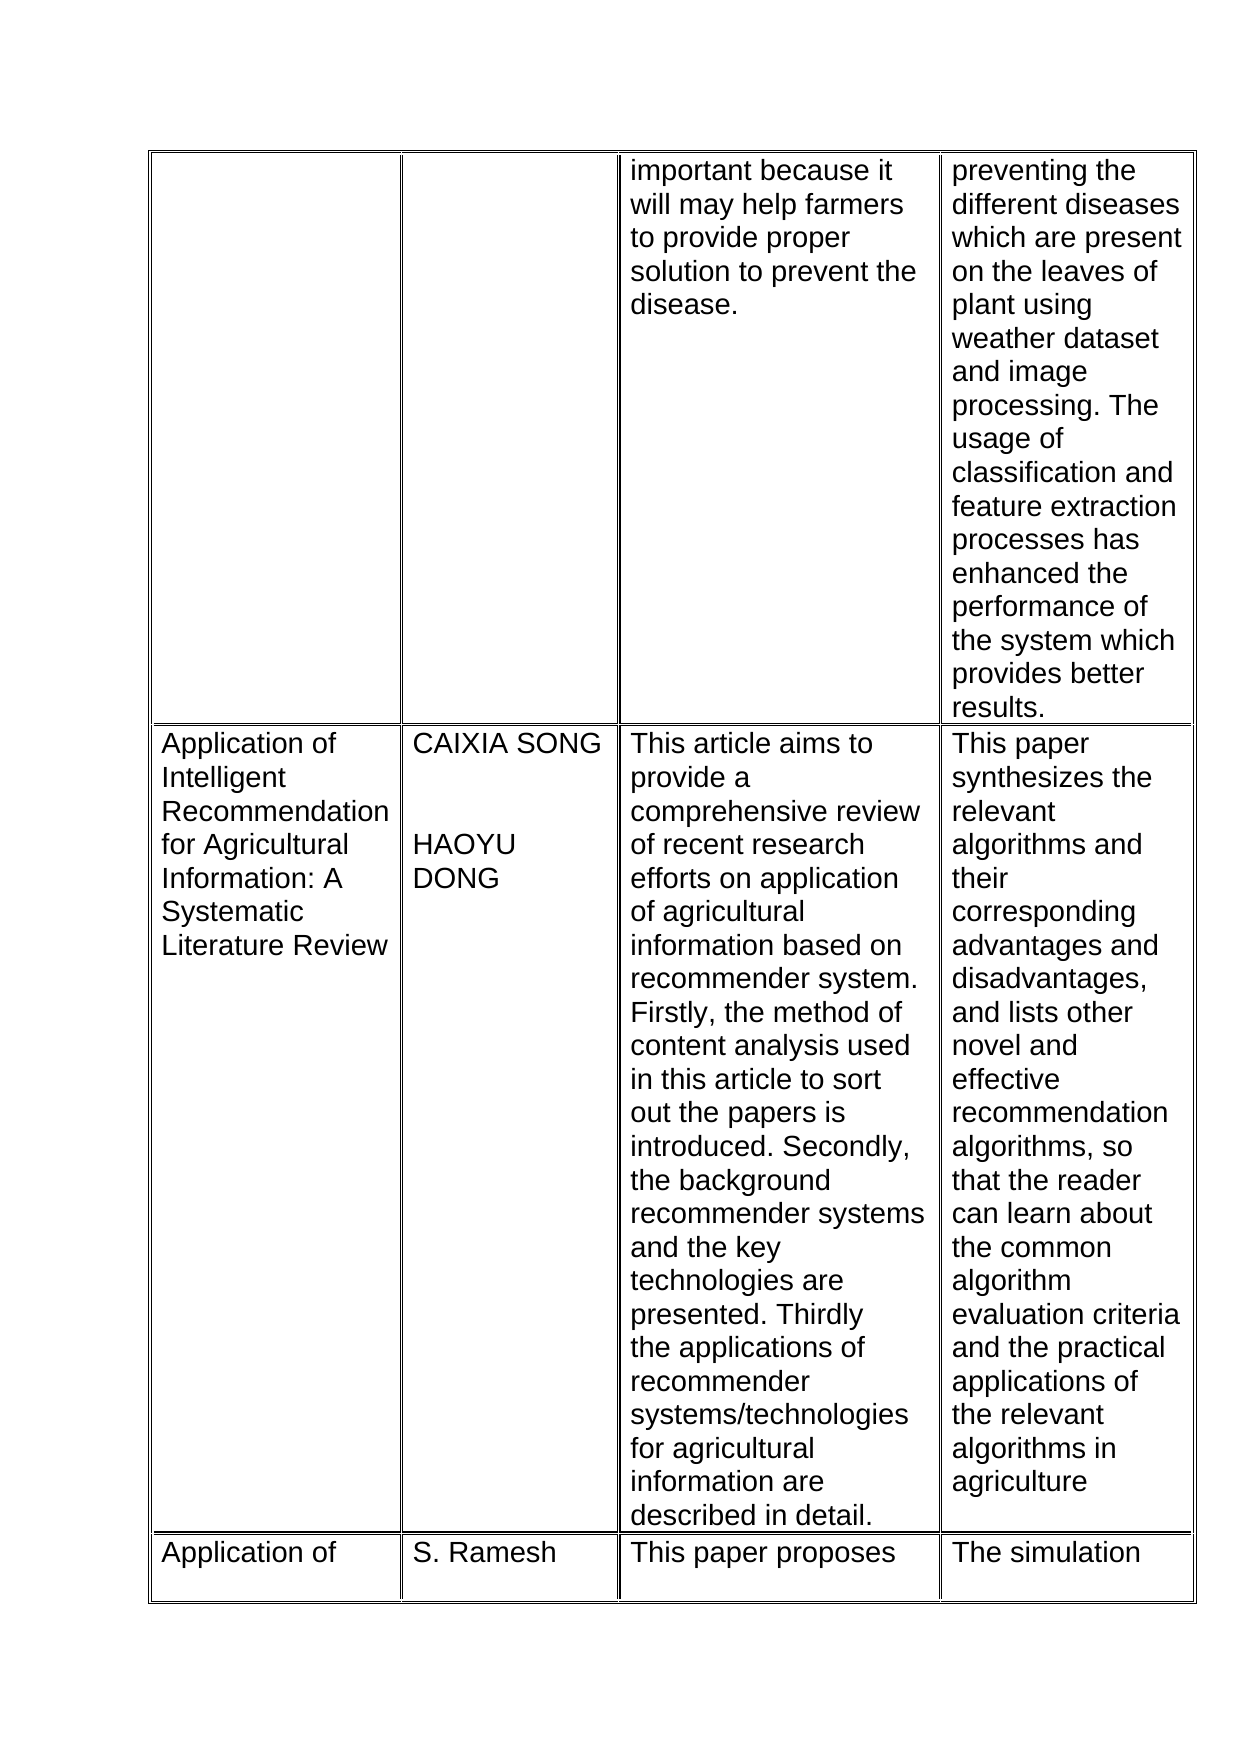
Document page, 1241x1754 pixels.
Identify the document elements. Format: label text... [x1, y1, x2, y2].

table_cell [619, 153, 940, 723]
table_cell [940, 153, 1193, 723]
table_cell CAIXIA SONG HAOYU DONG [403, 726, 617, 1531]
table_cell This article aims to provide a comprehensive review of recent research efforts on application of agricultural information based on recommender system. Firstly, the method of content analysis used in this article to sort out the papers is introduced. Secondly, the background recommender systems and the key technologies are presented. Thirdly the applications of recommender systems/technologies for agricultural information are described in detail. [621, 726, 939, 1531]
table_cell Application of Intelligent Recommendation for Agricultural Information: A Systematic Literature Review [150, 723, 401, 1531]
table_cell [152, 1531, 401, 1601]
table_cell S. Ramesh D. Vydeki [401, 1531, 619, 1601]
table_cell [619, 1535, 940, 1601]
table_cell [152, 153, 401, 723]
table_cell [940, 1531, 1193, 1601]
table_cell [401, 151, 619, 723]
table_cell This paper synthesizes the relevant algorithms and their corresponding advantages and disadvantages, and lists other novel and effective recommendation algorithms, so that the reader can learn about the common algorithm evaluation criteria and the practical applications of the relevant algorithms in agriculture [940, 723, 1195, 1531]
